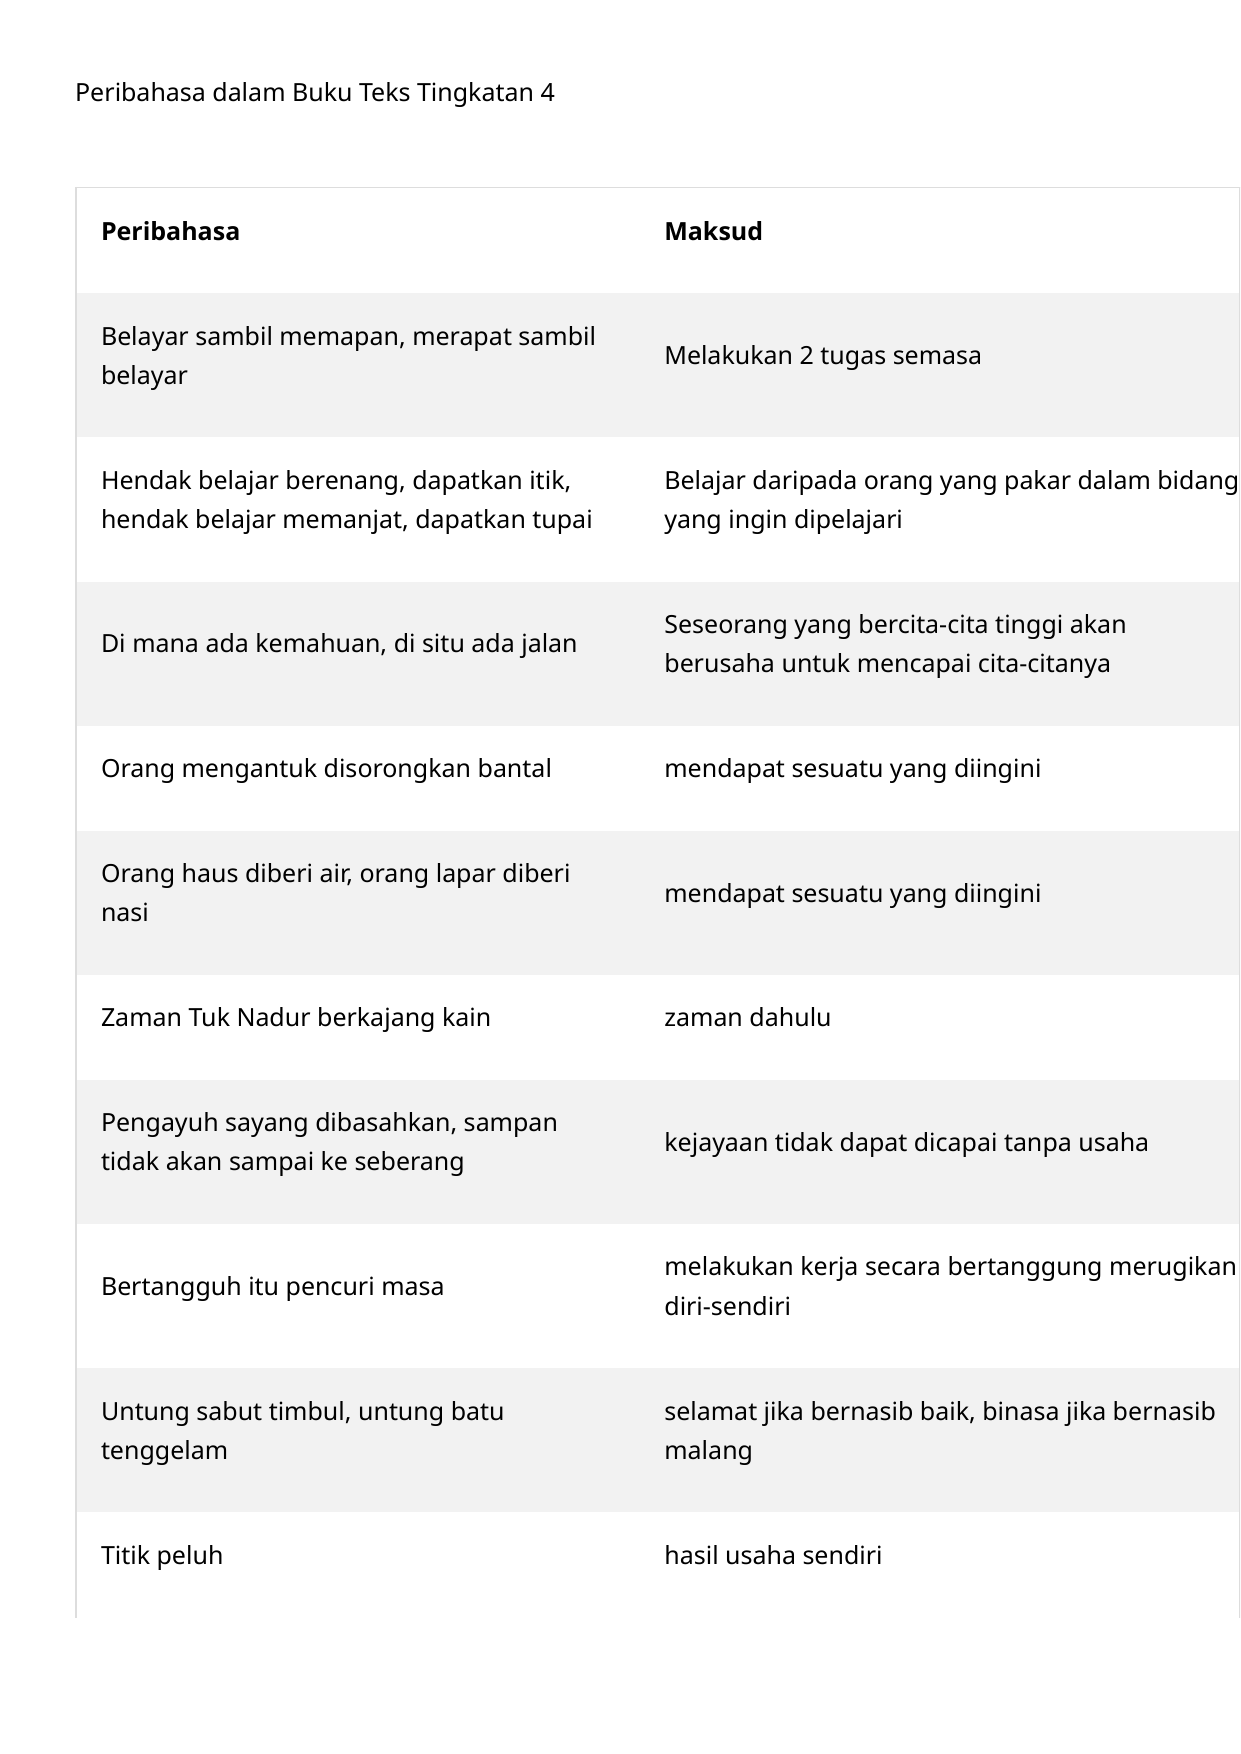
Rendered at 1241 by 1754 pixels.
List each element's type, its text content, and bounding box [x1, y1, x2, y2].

table_cell Zaman Tuk Nadur berkajang kain [77, 975, 639, 1080]
table_cell Bertangguh itu pencuri masa [77, 1224, 639, 1368]
table_cell kejayaan tidak dapat dicapai tanpa usaha [639, 1080, 1239, 1224]
table_cell selamat jika bernasib baik, binasa jika bernasib malang [639, 1368, 1239, 1512]
table_cell Orang mengantuk disorongkan bantal [77, 726, 639, 831]
text Peribahasa dalam Buku Teks Tingkatan 4 [75, 75, 1165, 109]
table_cell hasil usaha sendiri [639, 1513, 1239, 1617]
table_cell Pengayuh sayang dibasahkan, sampan tidak akan sampai ke seberang [77, 1080, 639, 1224]
table_cell Untung sabut timbul, untung batu tenggelam [77, 1368, 639, 1512]
table_cell Di mana ada kemahuan, di situ ada jalan [77, 582, 639, 726]
table_cell Belajar daripada orang yang pakar dalam bidang yang ingin dipelajari [639, 438, 1239, 582]
table_cell Orang haus diberi air, orang lapar diberi nasi [77, 831, 639, 975]
table_cell Melakukan 2 tugas semasa [639, 293, 1239, 437]
table_cell Hendak belajar berenang, dapatkan itik, hendak belajar memanjat, dapatkan tupai [77, 438, 639, 582]
table_header Maksud [639, 188, 1239, 293]
table_cell Titik peluh [77, 1513, 639, 1617]
table_cell melakukan kerja secara bertanggung merugikan diri-sendiri [639, 1224, 1239, 1368]
table_cell zaman dahulu [639, 975, 1239, 1080]
table_cell Seseorang yang bercita-cita tinggi akan berusaha untuk mencapai cita-citanya [639, 582, 1239, 726]
table_cell Belayar sambil memapan, merapat sambil belayar [77, 293, 639, 437]
table_header Peribahasa [77, 188, 639, 293]
table_cell mendapat sesuatu yang diingini [639, 726, 1239, 831]
table_cell mendapat sesuatu yang diingini [639, 831, 1239, 975]
